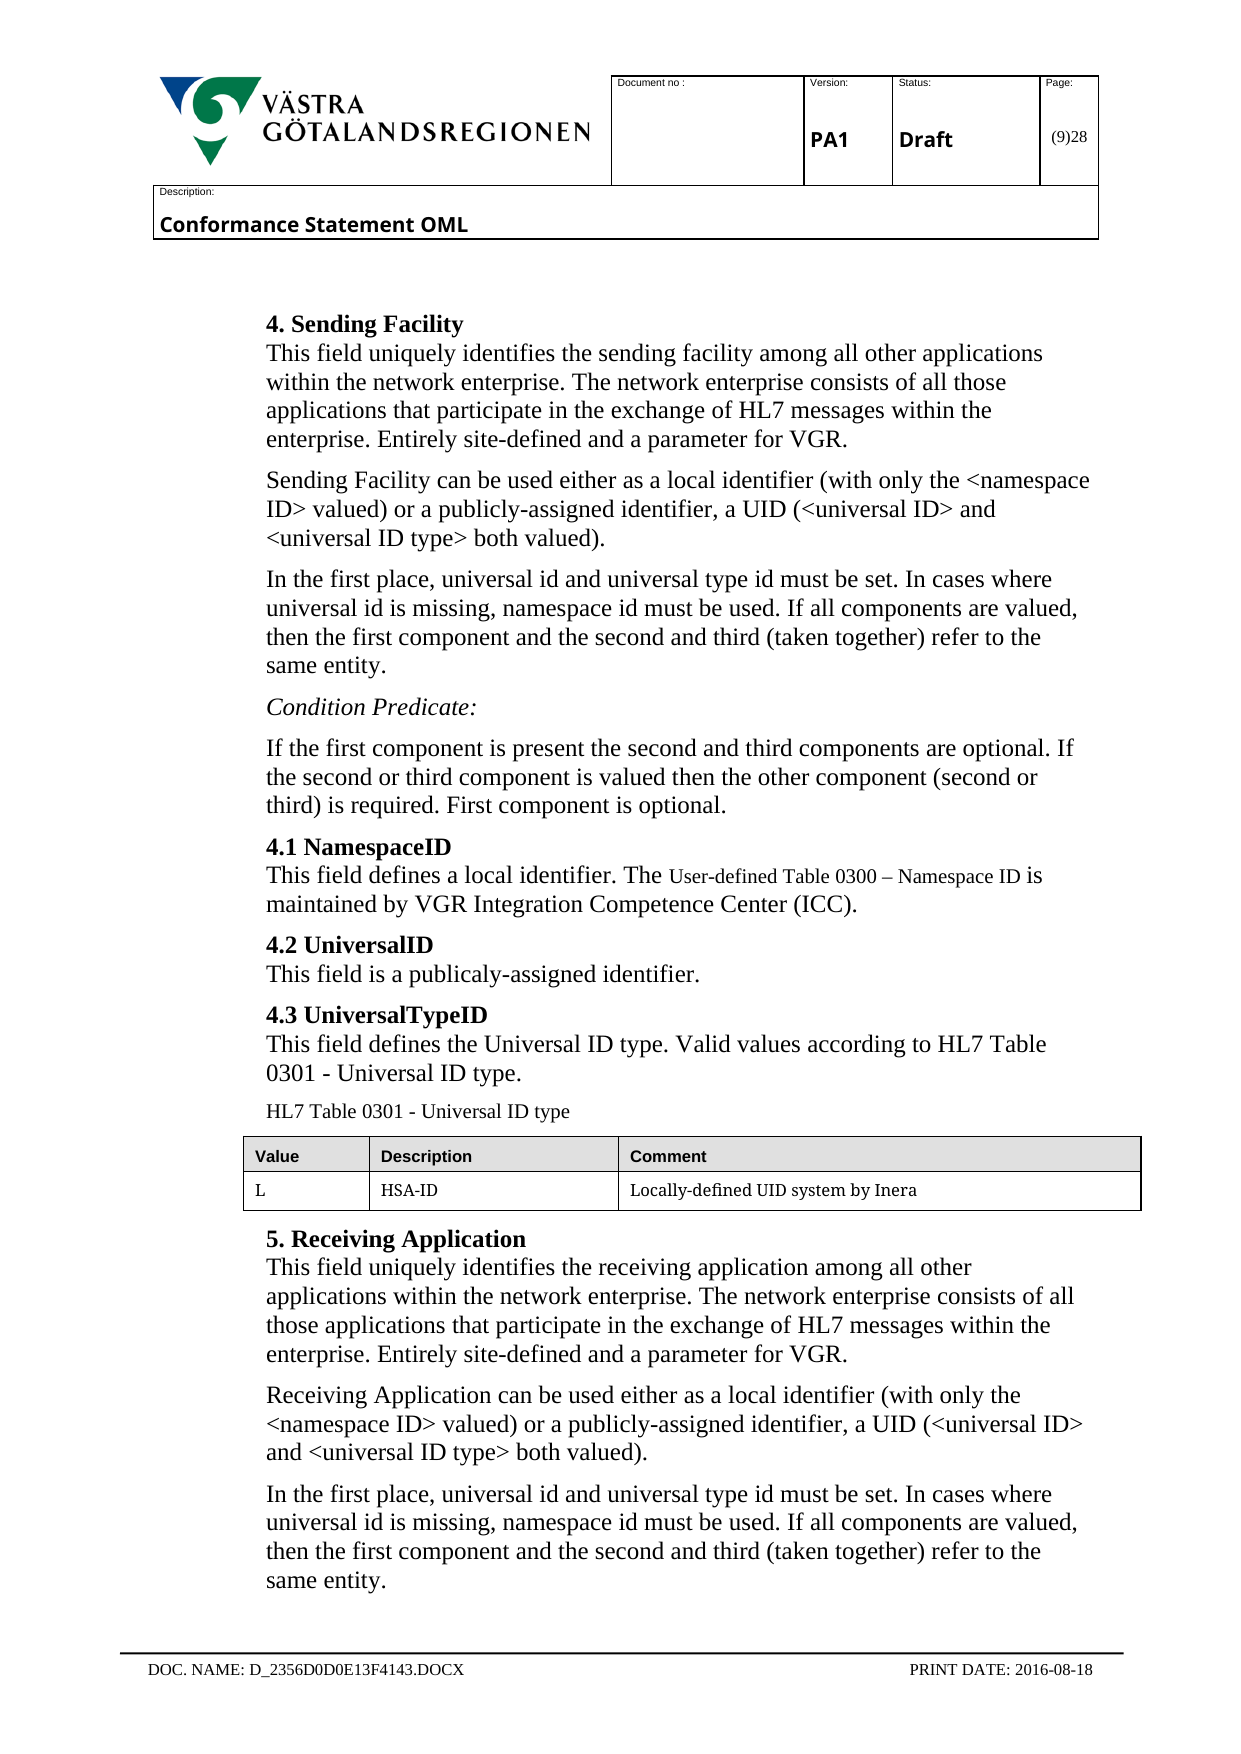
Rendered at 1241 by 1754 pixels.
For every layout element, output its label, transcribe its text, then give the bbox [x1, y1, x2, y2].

table_header Value [244, 1137, 369, 1171]
text Sending Facility can be used either as a local identifier (with only the <namespace ID> valued) or a publicly-assigned identifier, a UID (<universal ID> and <universal ID type> both valued). [266, 465, 1092, 552]
table_header Description [370, 1137, 618, 1171]
text Receiving Application can be used either as a local identifier (with only the <namespace ID> valued) or a publicly-assigned identifier, a UID (<universal ID> and <universal ID type> both valued). [266, 1380, 1092, 1466]
text 4.1 NamespaceID This field defines a local identifier. The User-defined Table 0300 – Namespace ID is maintained by VGR Integration Competence Center (ICC). [266, 832, 1092, 918]
text 5. Receiving Application This field uniquely identifies the receiving application among all other applications within the network enterprise. The network enterprise consists of all those applications that participate in the exchange of HL7 messages within the enterprise. Entirely site-defined and a parameter for VGR. [266, 1224, 1092, 1367]
table_cell Locally-defined UID system by Inera [619, 1172, 1140, 1209]
text In the first place, universal id and universal type id must be set. In cases where universal id is missing, namespace id must be used. If all components are valued, then the first component and the second and third (taken together) refer to the same entity. [266, 1479, 1092, 1594]
text Condition Predicate: [266, 692, 1092, 720]
text HL7 Table 0301 - Universal ID type [266, 1099, 1092, 1123]
text If the first component is present the second and third components are optional. If the second or third component is valued then the other component (second or third) is required. First component is optional. [266, 733, 1092, 819]
picture [159, 76, 590, 166]
text 4. Sending Facility This field uniquely identifies the sending facility among all other applications within the network enterprise. The network enterprise consists of all those applications that participate in the exchange of HL7 messages within the enterprise. Entirely site-defined and a parameter for VGR. [266, 309, 1092, 453]
table_header Comment [619, 1137, 1140, 1171]
text 4.2 UniversalID This field is a publicaly-assigned identifier. [266, 930, 1092, 988]
table_cell L [244, 1172, 369, 1209]
table_cell HSA-ID [370, 1172, 618, 1209]
text In the first place, universal id and universal type id must be set. In cases where universal id is missing, namespace id must be used. If all components are valued, then the first component and the second and third (taken together) refer to the same entity. [266, 564, 1092, 679]
text 4.3 UniversalTypeID This field defines the Universal ID type. Valid values according to HL7 Table 0301 - Universal ID type. [266, 1000, 1092, 1087]
